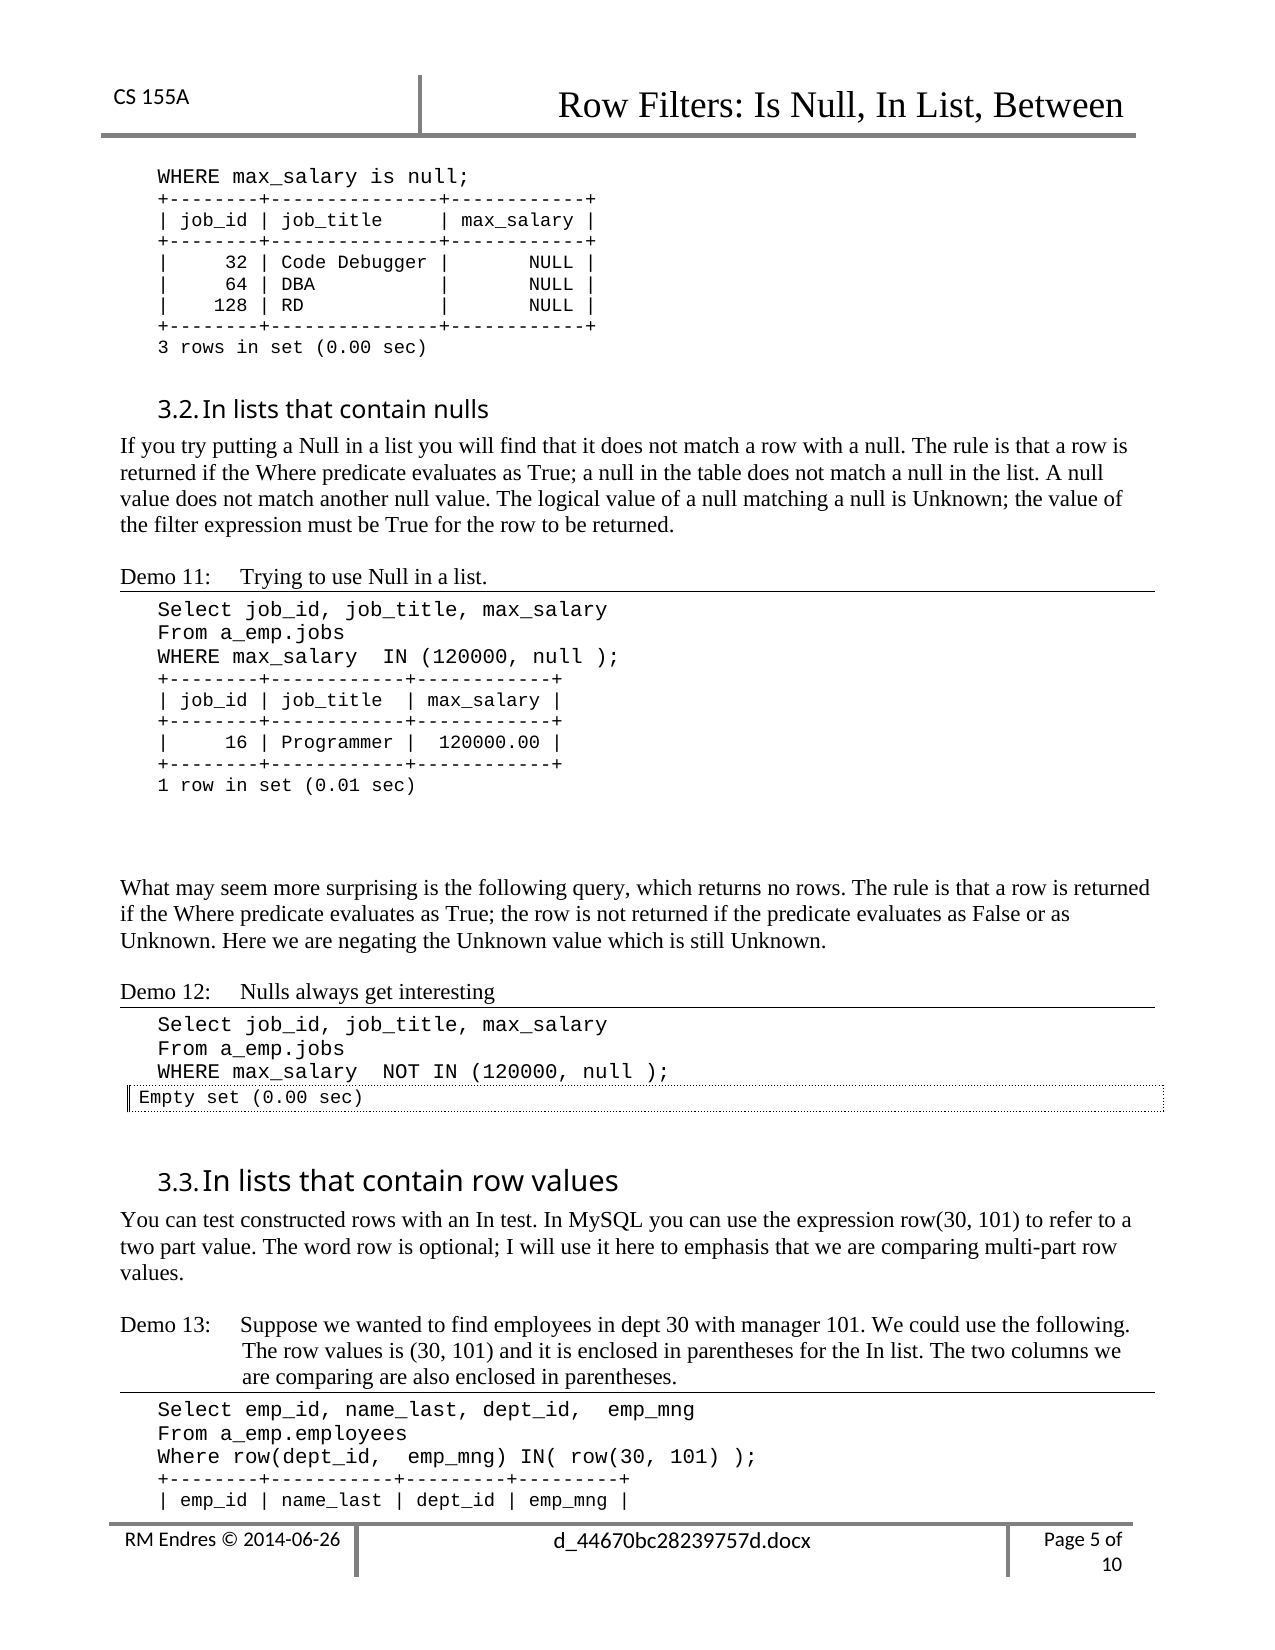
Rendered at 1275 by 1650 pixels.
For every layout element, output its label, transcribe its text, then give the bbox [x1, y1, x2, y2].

text | job_id | job_title | max_salary | [157, 691, 1155, 712]
text WHERE max_salary NOT IN (120000, null ); [157, 1061, 1155, 1085]
text 3 rows in set (0.00 sec) [157, 338, 1155, 359]
text If you try putting a Null in a list you will find that it does not match a row with a null. The rule is that a row is returned if the Where predicate evaluates as True; a null in the table does not match a null in the list. A null value does not match another null value. The logical value of a null matching a null is Unknown; the value of the filter expression must be True for the row to be returned. [120, 432, 1155, 538]
text +--------+------------+------------+ [157, 669, 1155, 691]
text | 128 | RD | NULL | [157, 296, 1155, 317]
text What may seem more surprising is the following query, which returns no rows. The rule is that a row is returned if the Where predicate evaluates as True; the row is not returned if the predicate evaluates as False or as Unknown. Here we are negating the Unknown value which is still Unknown. [120, 874, 1155, 953]
text | 16 | Programmer | 120000.00 | [157, 733, 1155, 754]
text From a_emp.jobs [157, 622, 1155, 646]
text In lists that contain nulls [157, 392, 1155, 426]
text +--------+------------+------------+ [157, 754, 1155, 776]
text You can test constructed rows with an In test. In MySQL you can use the expression row(30, 101) to refer to a two part value. The word row is optional; I will use it here to emphasis that we are comparing multi-part row values. [120, 1207, 1155, 1286]
text From a_emp.employees [157, 1423, 1155, 1446]
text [157, 1470, 1155, 1491]
text Trying to use Null in a list. [120, 563, 1155, 591]
text +--------+---------------+------------+ [157, 317, 1155, 338]
text In lists that contain row values [157, 1161, 1155, 1200]
text 1 row in set (0.01 sec) [157, 776, 1155, 797]
text +--------+---------------+------------+ [157, 232, 1155, 253]
text Empty set (0.00 sec) [130, 1085, 1164, 1112]
text | 32 | Code Debugger | NULL | [157, 253, 1155, 274]
text Nulls always get interesting [120, 978, 1155, 1007]
text | job_id | job_title | max_salary | [157, 211, 1155, 232]
text Select job_id, job_title, max_salary [157, 598, 1155, 622]
text Select emp_id, name_last, dept_id, emp_mng [157, 1399, 1155, 1423]
text WHERE max_salary IN (120000, null ); [157, 646, 1155, 669]
text | emp_id | name_last | dept_id | emp_mng | [157, 1491, 1155, 1512]
text Where row(dept_id, emp_mng) IN( row(30, 101) ); [157, 1446, 1155, 1470]
text +--------+---------------+------------+ [157, 189, 1155, 211]
text +--------+------------+------------+ [157, 712, 1155, 733]
text Select job_id, job_title, max_salary [157, 1014, 1155, 1038]
text WHERE max_salary is null; [157, 166, 1155, 189]
text From a_emp.jobs [157, 1038, 1155, 1061]
text Suppose we wanted to find employees in dept 30 with manager 101. We could use the following. The row values is (30, 101) and it is enclosed in parentheses for the In list. The two columns we are comparing are also enclosed in parentheses. [120, 1311, 1155, 1392]
text | 64 | DBA | NULL | [157, 274, 1155, 296]
